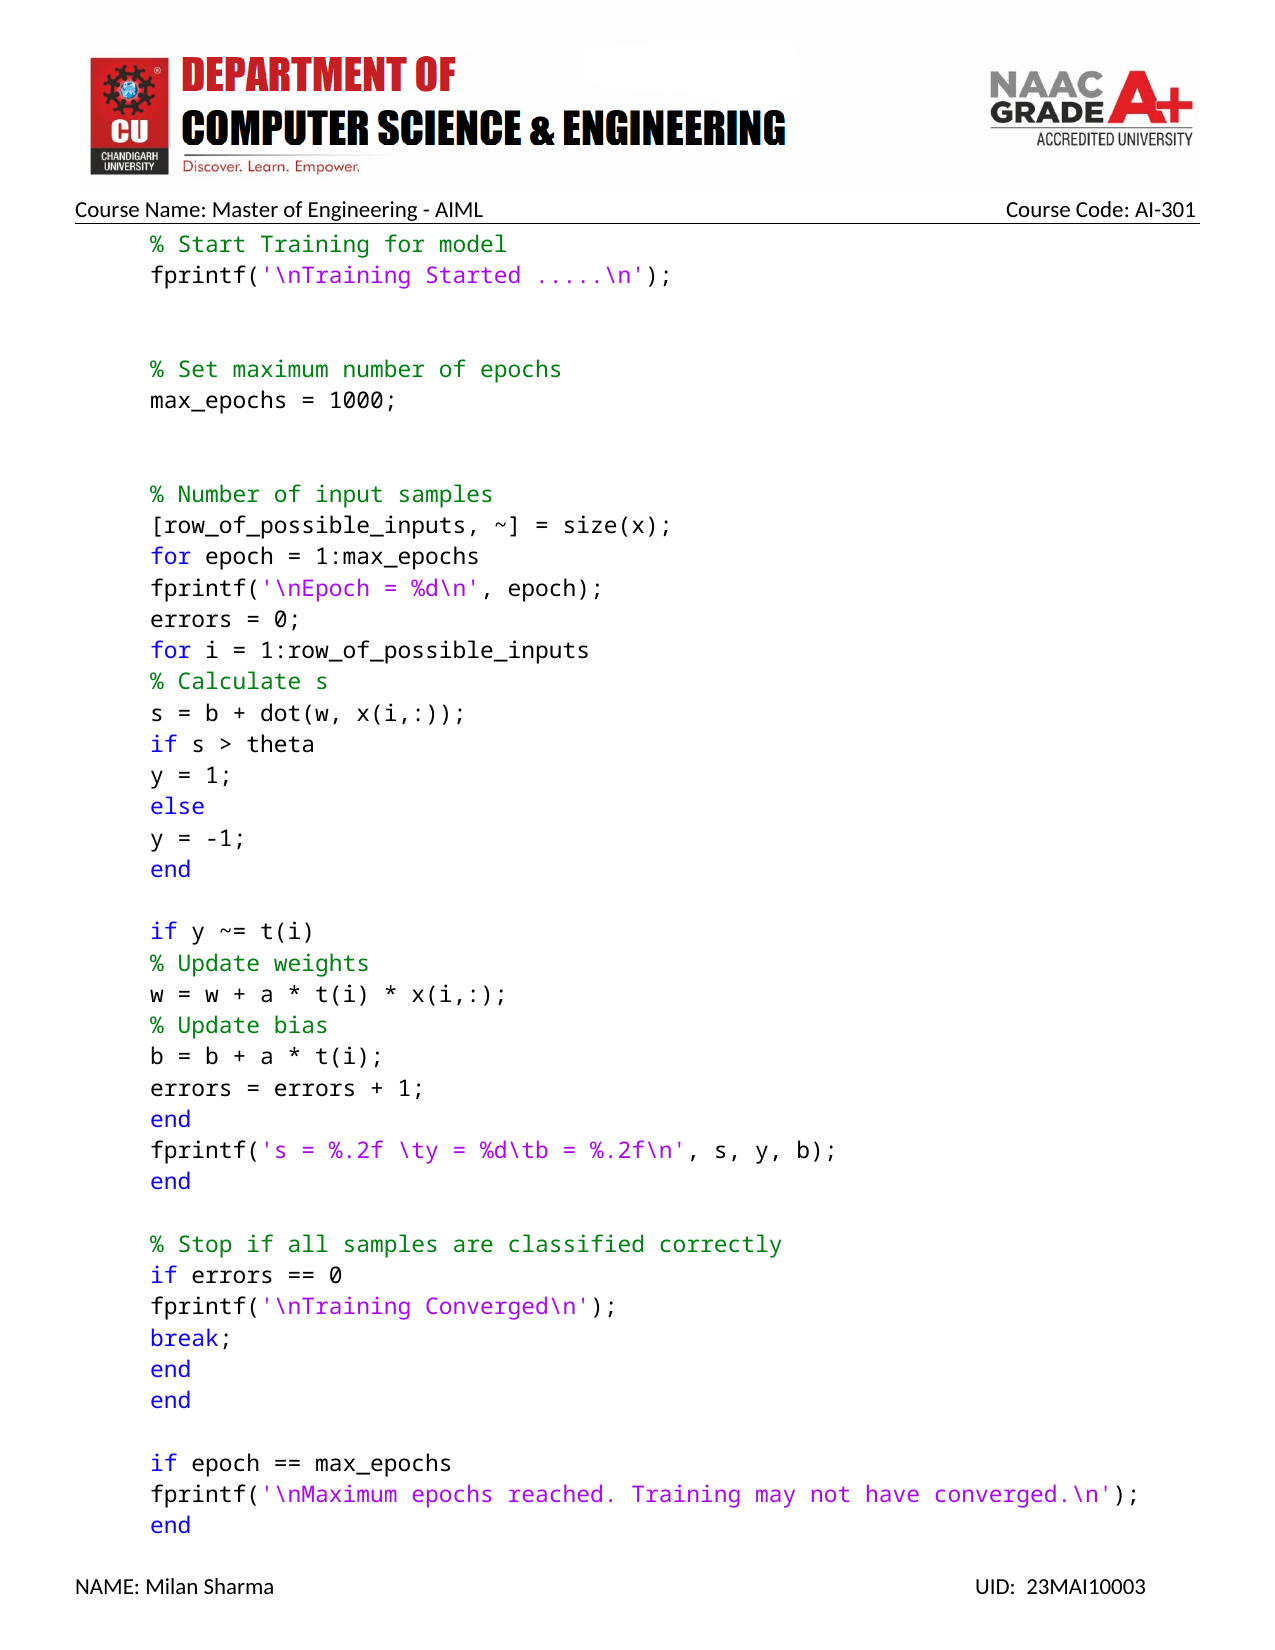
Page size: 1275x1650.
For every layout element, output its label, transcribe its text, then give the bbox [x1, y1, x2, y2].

text % Calculate s [150, 665, 1200, 696]
text if epoch == max_epochs [150, 1446, 1200, 1478]
text break; [150, 1321, 1200, 1353]
text end [150, 1353, 1200, 1384]
text if errors == 0 [150, 1259, 1200, 1290]
text errors = errors + 1; [150, 1071, 1200, 1103]
text for epoch = 1:max_epochs [150, 540, 1200, 571]
text end [150, 1509, 1200, 1540]
text y = -1; [150, 821, 1200, 853]
text % Number of input samples [150, 478, 1200, 509]
text % Start Training for model [150, 228, 1200, 259]
text s = b + dot(w, x(i,:)); [150, 696, 1200, 728]
text end [150, 1384, 1200, 1415]
text errors = 0; [150, 603, 1200, 634]
text fprintf('\nMaximum epochs reached. Training may not have converged.\n'); [150, 1478, 1200, 1509]
text % Set maximum number of epochs [150, 353, 1200, 384]
text end [150, 853, 1200, 884]
text for i = 1:row_of_possible_inputs [150, 634, 1200, 665]
text fprintf('\nEpoch = %d\n', epoch); [150, 571, 1200, 603]
text % Stop if all samples are classified correctly [150, 1228, 1200, 1259]
text max_epochs = 1000; [150, 384, 1200, 415]
text fprintf('\nTraining Converged\n'); [150, 1290, 1200, 1321]
text if s > theta [150, 728, 1200, 759]
text end [150, 1103, 1200, 1134]
text y = 1; [150, 759, 1200, 790]
text % Update weights [150, 946, 1200, 978]
text else [150, 790, 1200, 821]
text b = b + a * t(i); [150, 1040, 1200, 1071]
text % Update bias [150, 1009, 1200, 1040]
text if y ~= t(i) [150, 915, 1200, 946]
text fprintf('s = %.2f \ty = %d\tb = %.2f\n', s, y, b); [150, 1134, 1200, 1165]
text end [150, 1165, 1200, 1196]
text fprintf('\nTraining Started .....\n'); [150, 259, 1200, 290]
picture [77, 0, 1198, 191]
text w = w + a * t(i) * x(i,:); [150, 978, 1200, 1009]
text [row_of_possible_inputs, ~] = size(x); [150, 509, 1200, 540]
